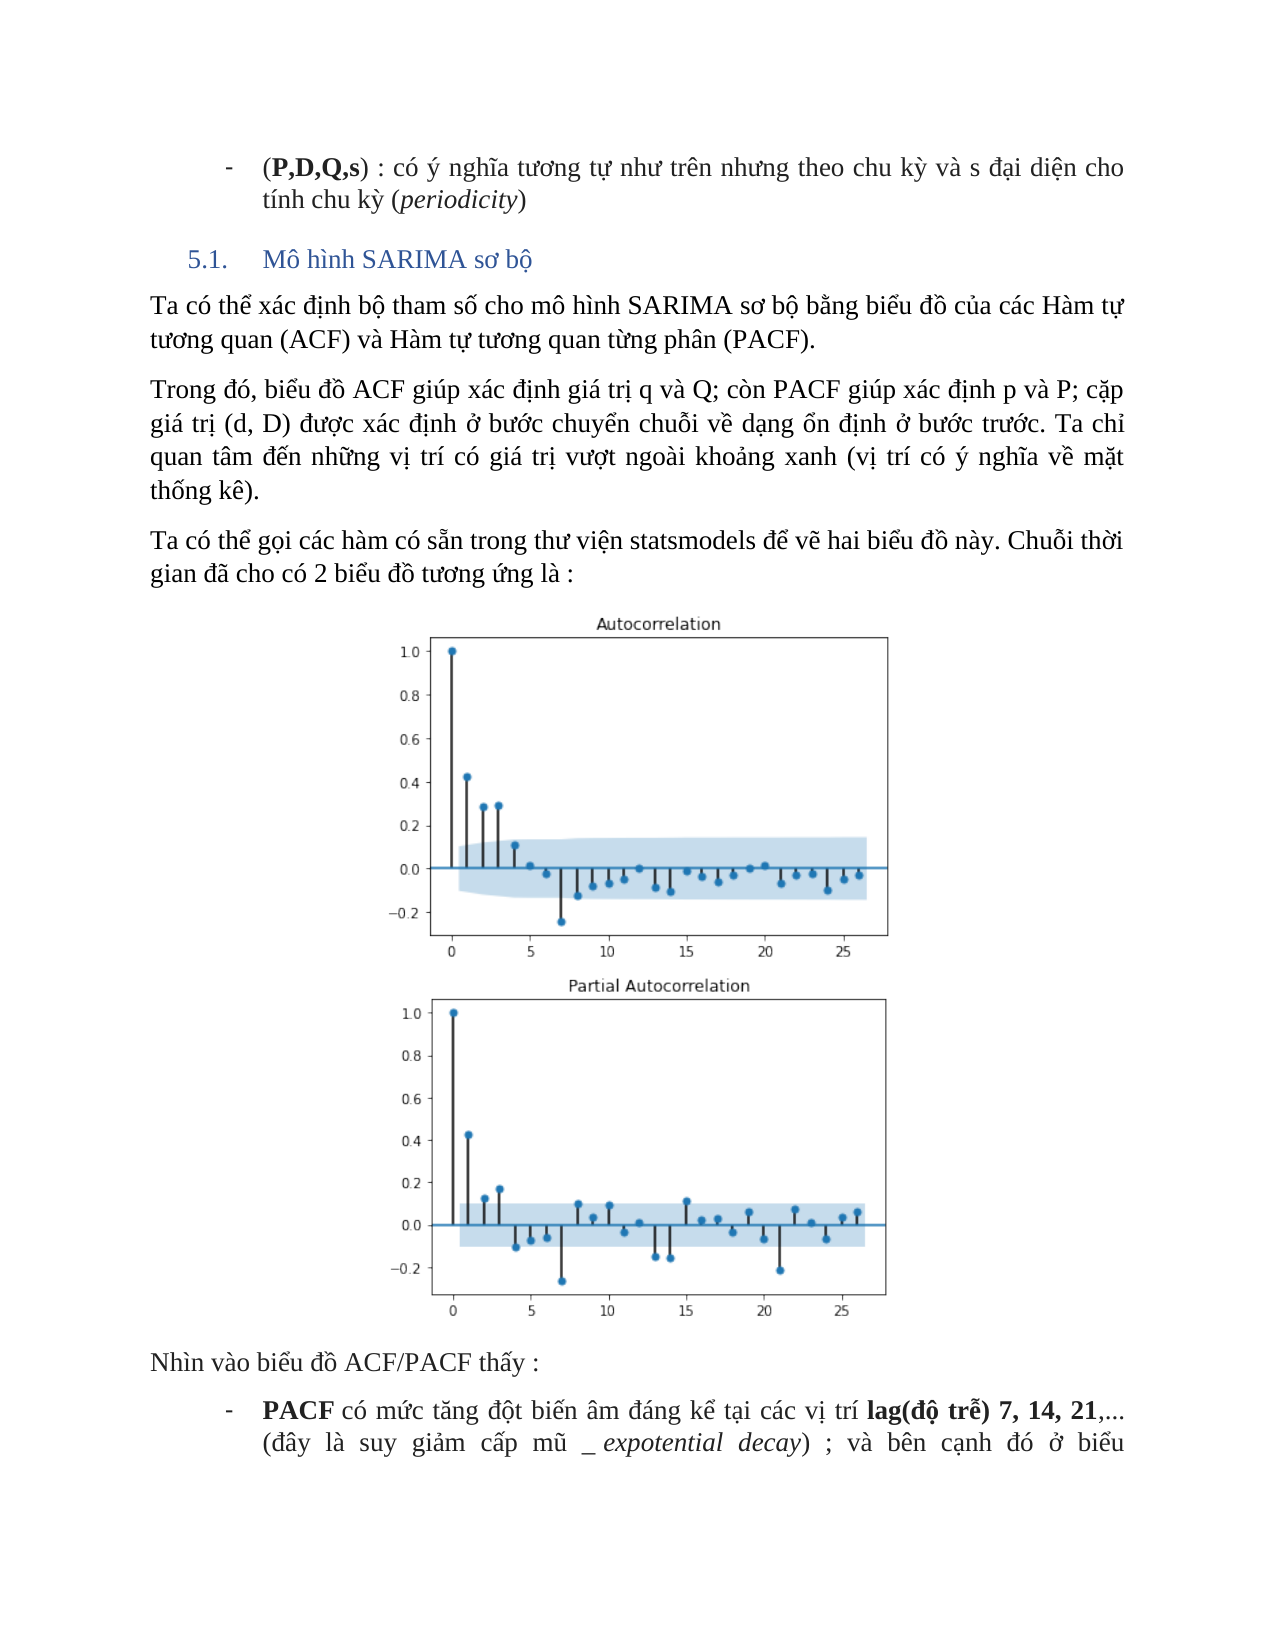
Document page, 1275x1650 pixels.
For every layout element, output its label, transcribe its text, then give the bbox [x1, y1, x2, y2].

subtitle Mô hình SARIMA sơ bộ [187, 243, 1125, 274]
text Ta có thể xác định bộ tham số cho mô hình SARIMA sơ bộ bằng biểu đồ của các Hàm tự tương quan (ACF) và Hàm tự tương quan từng phân (PACF). [150, 289, 1125, 354]
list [225, 1393, 1125, 1458]
picture [378, 607, 897, 968]
picture [380, 969, 895, 1327]
text Trong đó, biểu đồ ACF giúp xác định giá trị q và Q; còn PACF giúp xác định p và P; cặp giá trị (d, D) được xác định ở bước chuyển chuỗi về dạng ổn định ở bước trước. Ta chỉ quan tâm đến những vị trí có giá trị vượt ngoài khoảng xanh (vị trí có ý nghĩa về mặt thống kê). [150, 373, 1125, 505]
text Ta có thể gọi các hàm có sẵn trong thư viện statsmodels để vẽ hai biểu đồ này. Chuỗi thời gian đã cho có 2 biểu đồ tương ứng là : [150, 524, 1125, 589]
list (P,D,Q,s) : có ý nghĩa tương tự như trên nhưng theo chu kỳ và s đại diện cho tính chu kỳ (periodicity) [225, 150, 1125, 214]
text Nhìn vào biểu đồ ACF/PACF thấy : [150, 1346, 1125, 1377]
